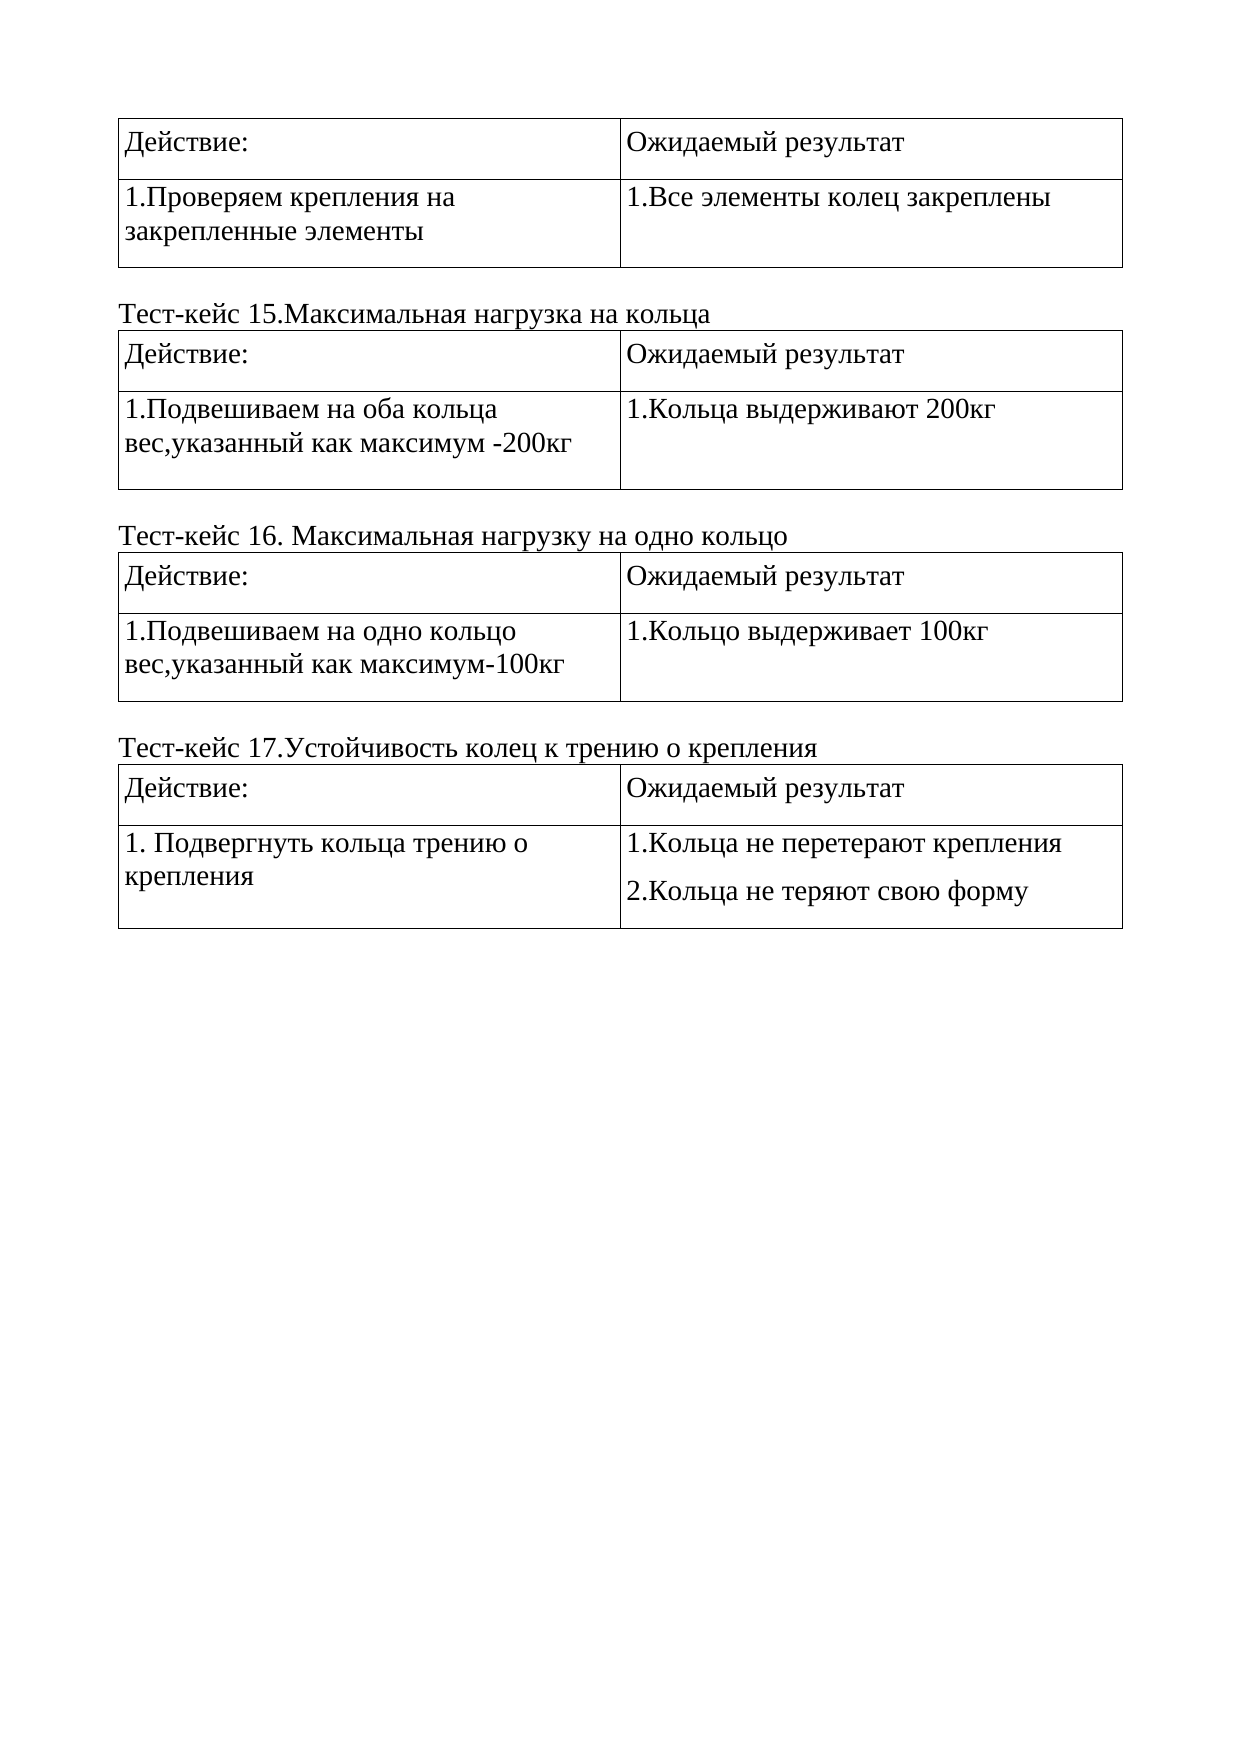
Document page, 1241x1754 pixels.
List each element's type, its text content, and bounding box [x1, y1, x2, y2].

table_header Действие: [119, 119, 620, 179]
table_header Ожидаемый результат [621, 119, 1122, 179]
table_cell 1.Кольца выдерживают 200кг [621, 392, 1122, 489]
text Тест-кейс 16. Максимальная нагрузку на одно кольцо [118, 518, 1122, 552]
table_cell 1. Подвергнуть кольца трению о крепления [119, 826, 620, 928]
table_cell 1.Все элементы колец закреплены [621, 180, 1122, 267]
table_header Ожидаемый результат [621, 553, 1122, 613]
table_cell 1.Кольцо выдерживает 100кг [621, 614, 1122, 701]
table_cell 1.Подвешиваем на одно кольцо вес,указанный как максимум-100кг [119, 614, 620, 701]
text Тест-кейс 17.Устойчивость колец к трению о крепления [118, 730, 1122, 764]
table_header Ожидаемый результат [621, 331, 1122, 391]
table_header Действие: [119, 331, 620, 391]
table_cell 1.Проверяем крепления на закрепленные элементы [119, 180, 620, 267]
table_cell 1.Подвешиваем на оба кольца вес,указанный как максимум -200кг [119, 392, 620, 489]
text Тест-кейс 15.Максимальная нагрузка на кольца [118, 296, 1122, 330]
table_header Действие: [119, 553, 620, 613]
table_header Действие: [119, 765, 620, 824]
table_cell 1.Кольца не перетерают крепления 2.Кольца не теряют свою форму [621, 826, 1122, 928]
table_header Ожидаемый результат [621, 765, 1122, 824]
